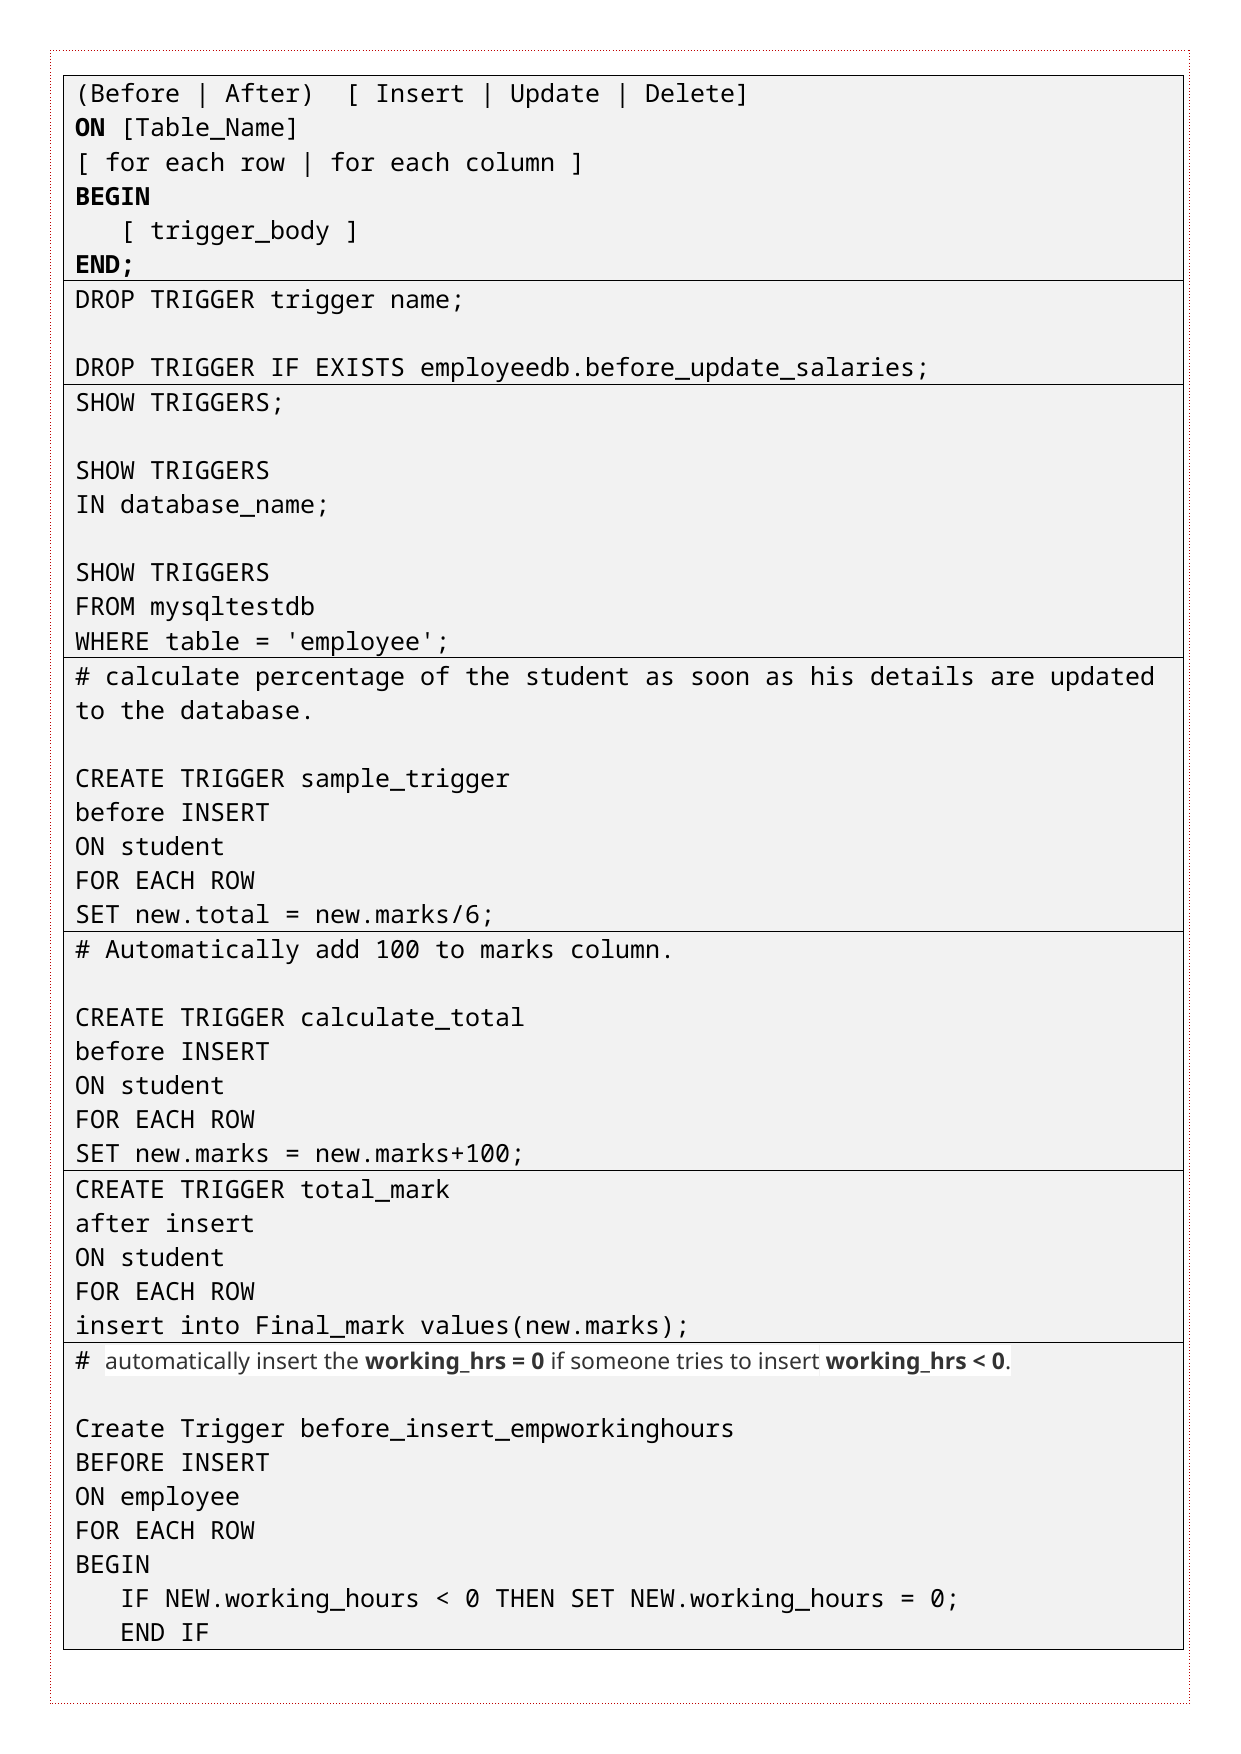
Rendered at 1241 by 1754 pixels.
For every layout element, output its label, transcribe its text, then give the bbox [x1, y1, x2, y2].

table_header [64, 76, 1183, 280]
table_cell # Automatically add 100 to marks column. CREATE TRIGGER calculate_total before INSERT ON student FOR EACH ROW SET new.marks = new.marks+100; [64, 932, 1183, 1170]
table_cell DROP TRIGGER trigger name; DROP TRIGGER IF EXISTS employeedb.before_update_salaries; [64, 281, 1183, 384]
table_cell # calculate percentage of the student as soon as his details are updated to the database. CREATE TRIGGER sample_trigger before INSERT ON student FOR EACH ROW SET new.total = new.marks/6; [64, 658, 1183, 931]
table_cell CREATE TRIGGER total_mark after insert ON student FOR EACH ROW insert into Final_mark values(new.marks); [64, 1171, 1183, 1342]
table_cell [64, 1343, 1183, 1649]
table_cell SHOW TRIGGERS; SHOW TRIGGERS IN database_name; SHOW TRIGGERS FROM mysqltestdb WHERE table = 'employee'; [64, 385, 1183, 657]
